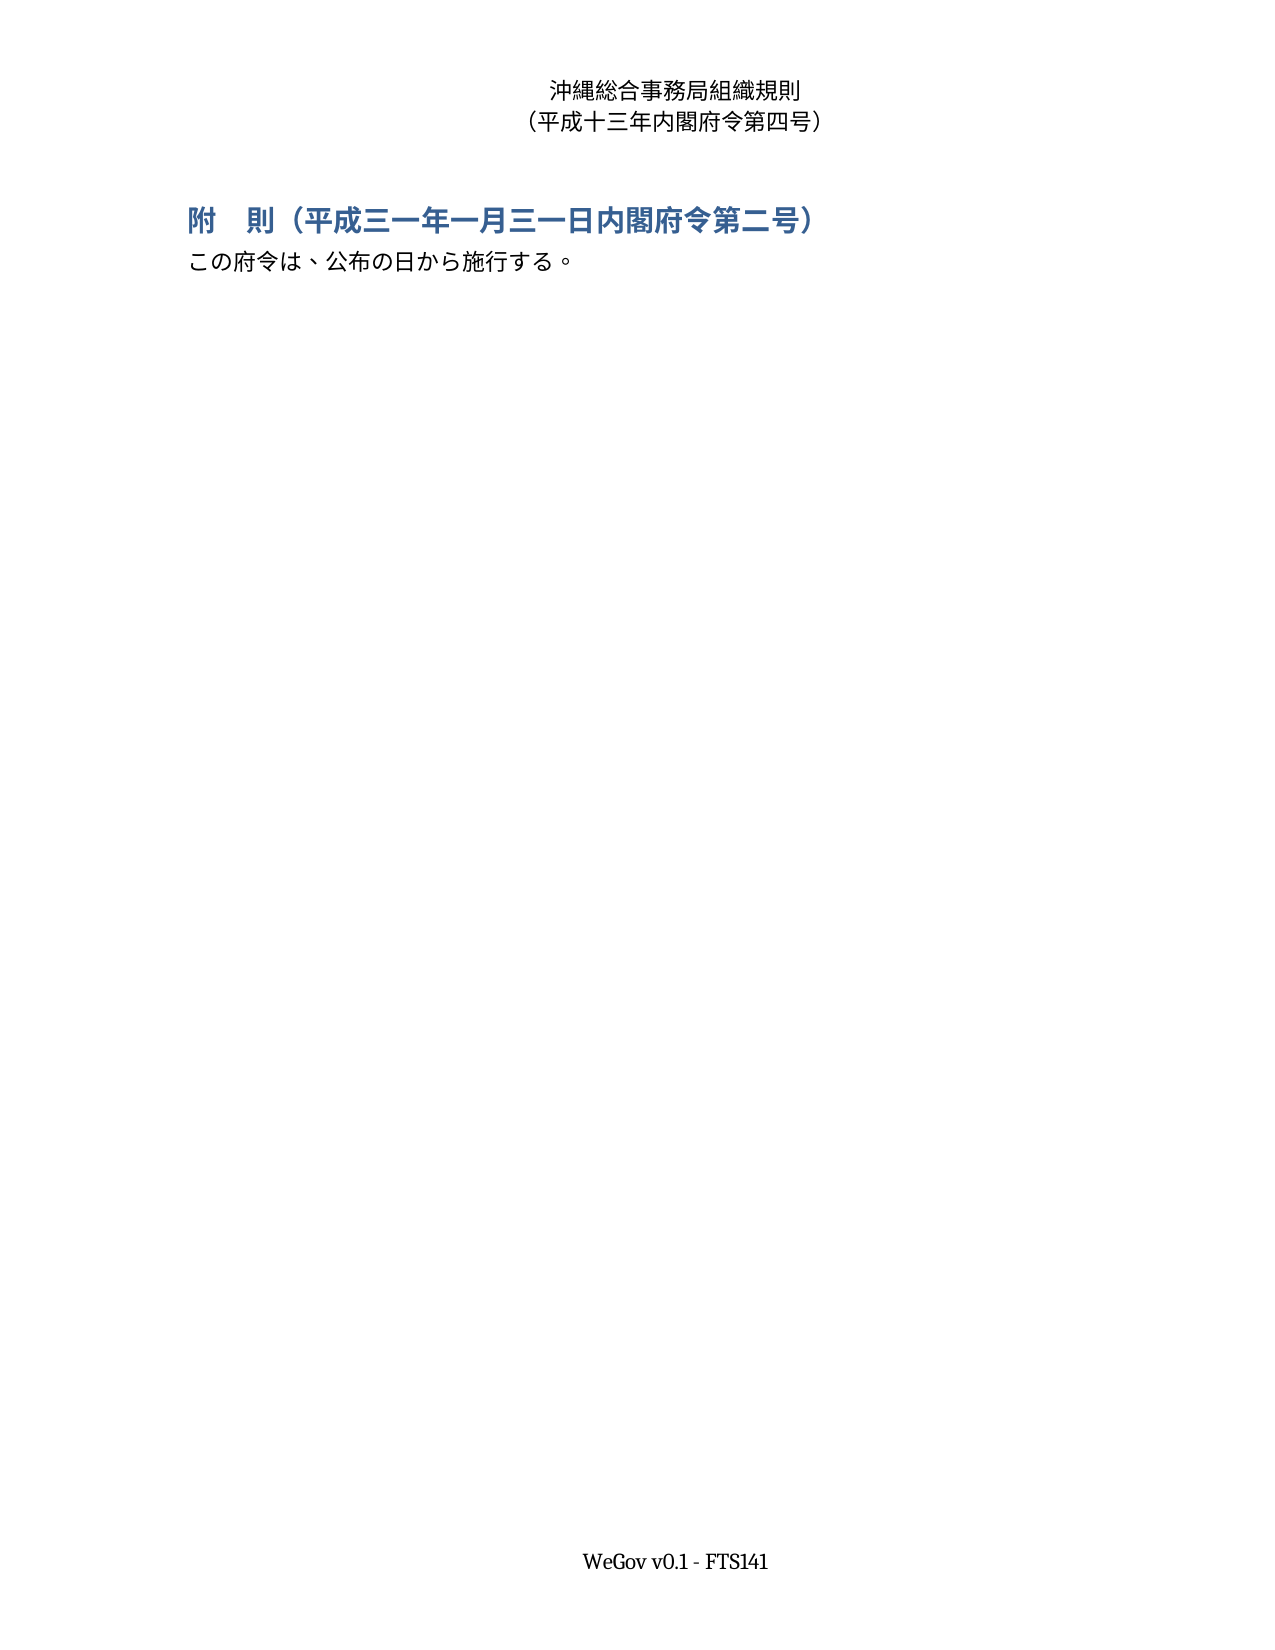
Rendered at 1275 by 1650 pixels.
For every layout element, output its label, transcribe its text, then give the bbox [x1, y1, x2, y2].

text この府令は、公布の日から施行する。 [187, 246, 1087, 277]
subtitle 附 則（平成三一年一月三一日内閣府令第二号） [187, 200, 1087, 240]
